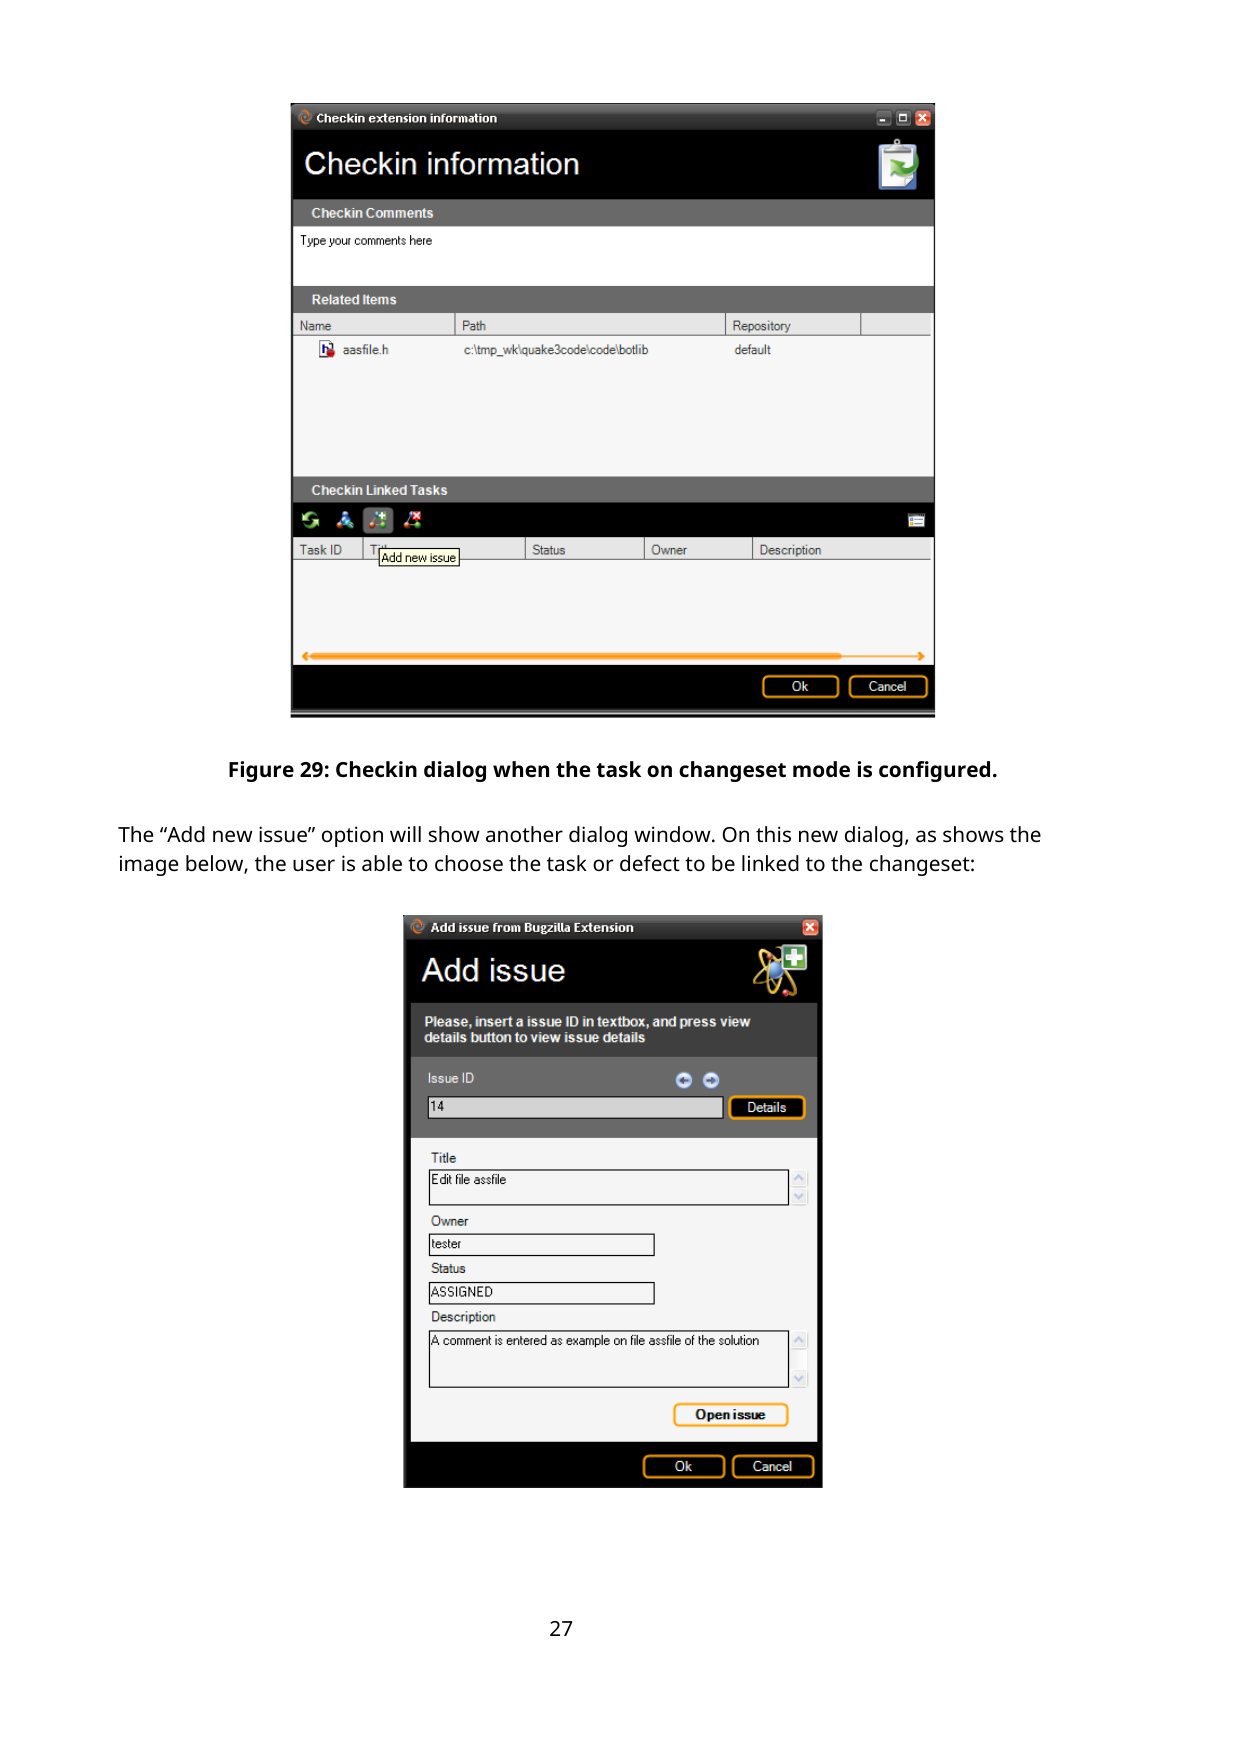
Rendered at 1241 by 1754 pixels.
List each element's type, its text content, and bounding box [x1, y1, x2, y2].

text Figure 29: Checkin dialog when the task on changeset mode is configured. [118, 755, 1107, 783]
picture [290, 103, 936, 718]
text The “Add new issue” option will show another dialog window. On this new dialog, as shows the image below, the user is able to choose the task or defect to be linked to the changeset: [118, 821, 1107, 877]
picture [403, 915, 823, 1488]
